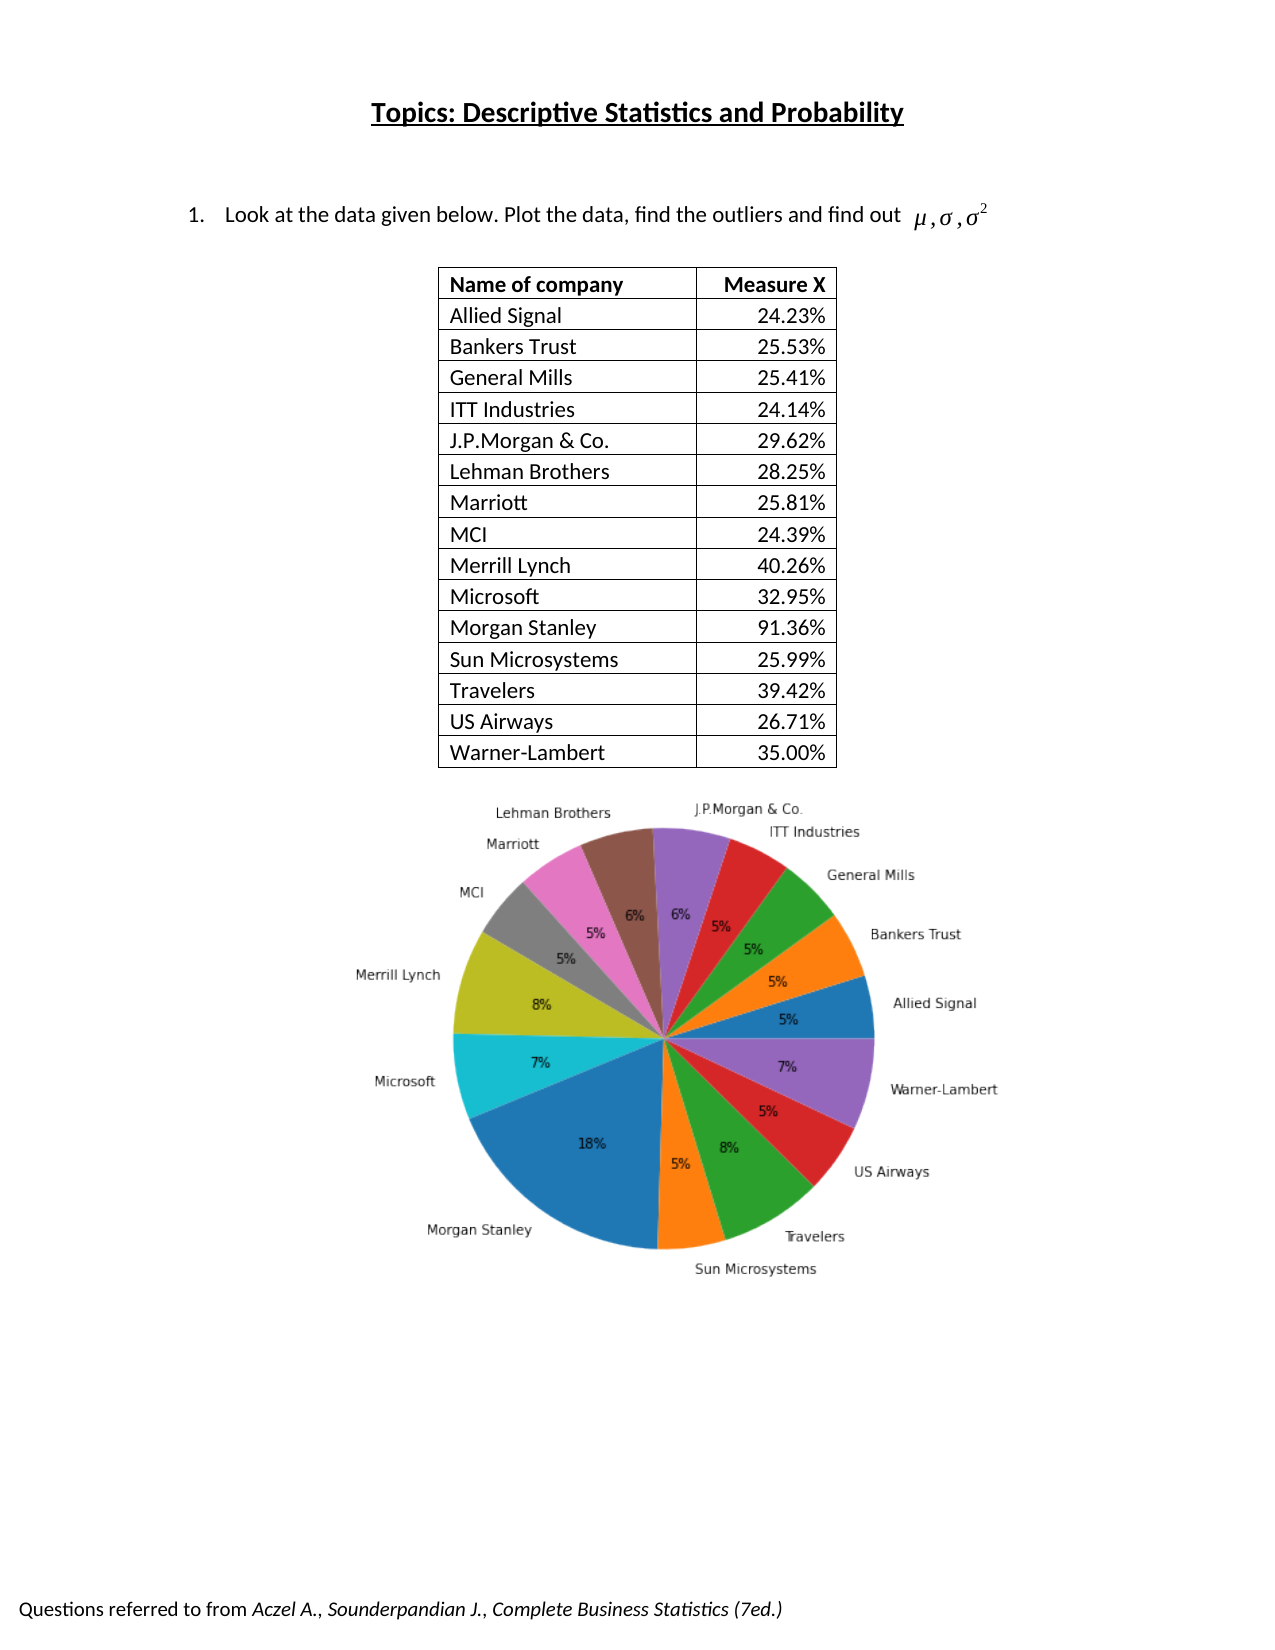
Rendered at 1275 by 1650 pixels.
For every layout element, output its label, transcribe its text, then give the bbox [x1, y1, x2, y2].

table_cell Merrill Lynch [439, 549, 696, 579]
table_cell MCI [439, 518, 696, 548]
list Look at the data given below. Plot the data, find the outliers and find out [187, 199, 1125, 230]
table_cell 24.23% [697, 299, 836, 329]
table_cell 25.81% [697, 486, 836, 517]
table_cell Warner-Lambert [439, 736, 696, 767]
table_cell 28.25% [697, 455, 836, 485]
table_cell J.P.Morgan & Co. [439, 424, 696, 454]
table_cell Lehman Brothers [439, 455, 696, 485]
table_cell 35.00% [697, 736, 836, 767]
table_cell Morgan Stanley [439, 611, 696, 642]
table_cell 40.26% [697, 549, 836, 579]
table_cell US Airways [439, 705, 696, 735]
table_cell ITT Industries [439, 393, 696, 423]
table_cell Sun Microsystems [439, 643, 696, 673]
table_cell General Mills [439, 361, 696, 392]
table_cell 24.14% [697, 393, 836, 423]
picture [346, 767, 1008, 1312]
table_cell 29.62% [697, 424, 836, 454]
table_cell Microsoft [439, 580, 696, 610]
table_cell 25.53% [697, 330, 836, 360]
table_cell 26.71% [697, 705, 836, 735]
table_header Measure X [697, 268, 836, 298]
table_cell 32.95% [697, 580, 836, 610]
table_cell Marriott [439, 486, 696, 517]
table_cell 25.99% [697, 643, 836, 673]
table_cell 25.41% [697, 361, 836, 392]
table_header Name of company [439, 268, 696, 298]
text Topics: Descriptive Statistics and Probability [150, 94, 1125, 129]
table_cell 24.39% [697, 518, 836, 548]
table_cell 39.42% [697, 674, 836, 704]
table_cell Bankers Trust [439, 330, 696, 360]
table_cell Travelers [439, 674, 696, 704]
table_cell 91.36% [697, 611, 836, 642]
table_cell Allied Signal [439, 299, 696, 329]
